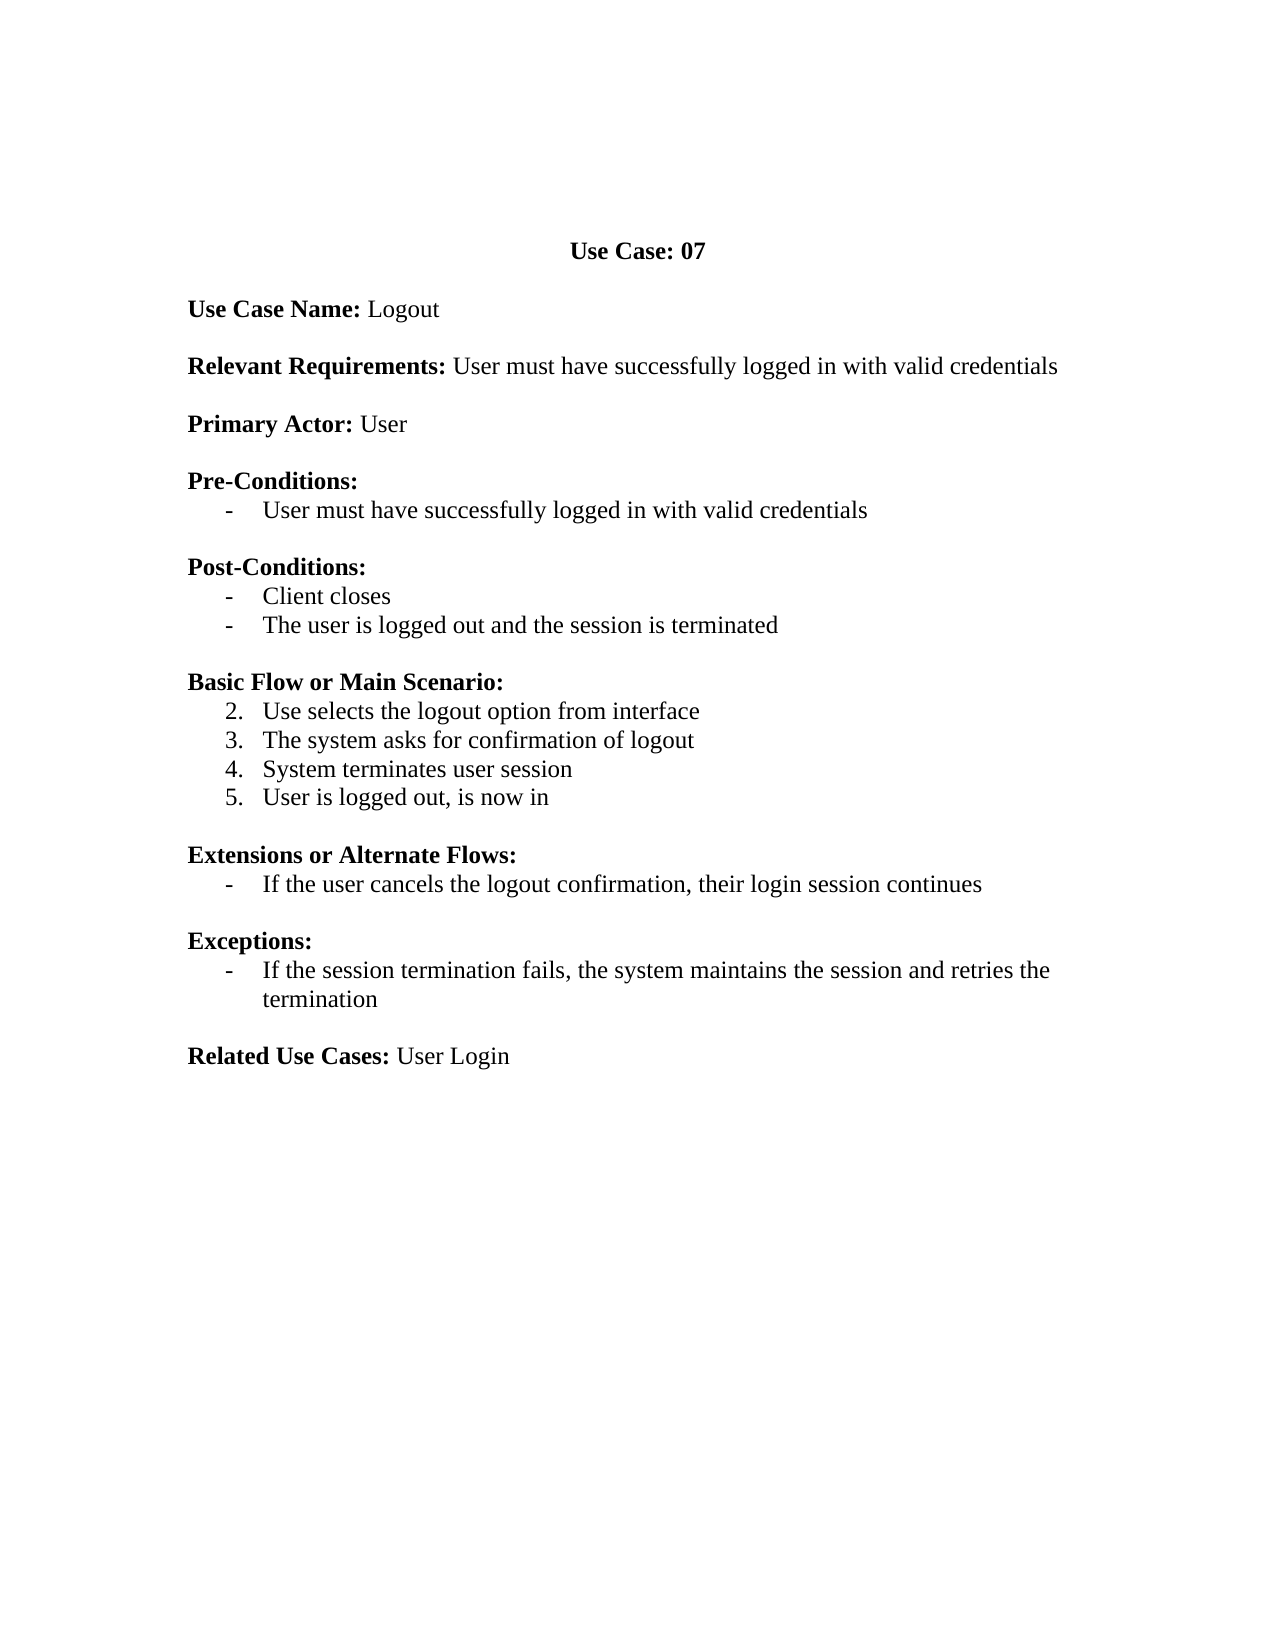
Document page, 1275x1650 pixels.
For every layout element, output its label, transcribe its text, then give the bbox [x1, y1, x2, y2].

list User is logged out, is now in [225, 782, 1087, 811]
list If the session termination fails, the system maintains the session and retries the termination [225, 955, 1087, 1012]
text Post-Conditions: [187, 552, 1087, 581]
text Related Use Cases: User Login [187, 1041, 1087, 1070]
list Use selects the logout option from interface [225, 696, 1087, 725]
list The system asks for confirmation of logout [225, 725, 1087, 754]
text Primary Actor: User [187, 409, 1087, 437]
list System terminates user session [225, 754, 1087, 782]
text Use Case Name: Logout [187, 294, 1087, 322]
text Basic Flow or Main Scenario: [187, 667, 1087, 696]
text Relevant Requirements: User must have successfully logged in with valid credentials [187, 351, 1087, 380]
list The user is logged out and the session is terminated [225, 610, 1087, 639]
list User must have successfully logged in with valid credentials [225, 495, 1087, 524]
list Client closes [225, 581, 1087, 610]
text Exceptions: [187, 926, 1087, 955]
text Extensions or Alternate Flows: [187, 840, 1087, 869]
list If the user cancels the logout confirmation, their login session continues [225, 869, 1087, 897]
text Pre-Conditions: [187, 466, 1087, 495]
text Use Case: 07 [187, 236, 1087, 265]
